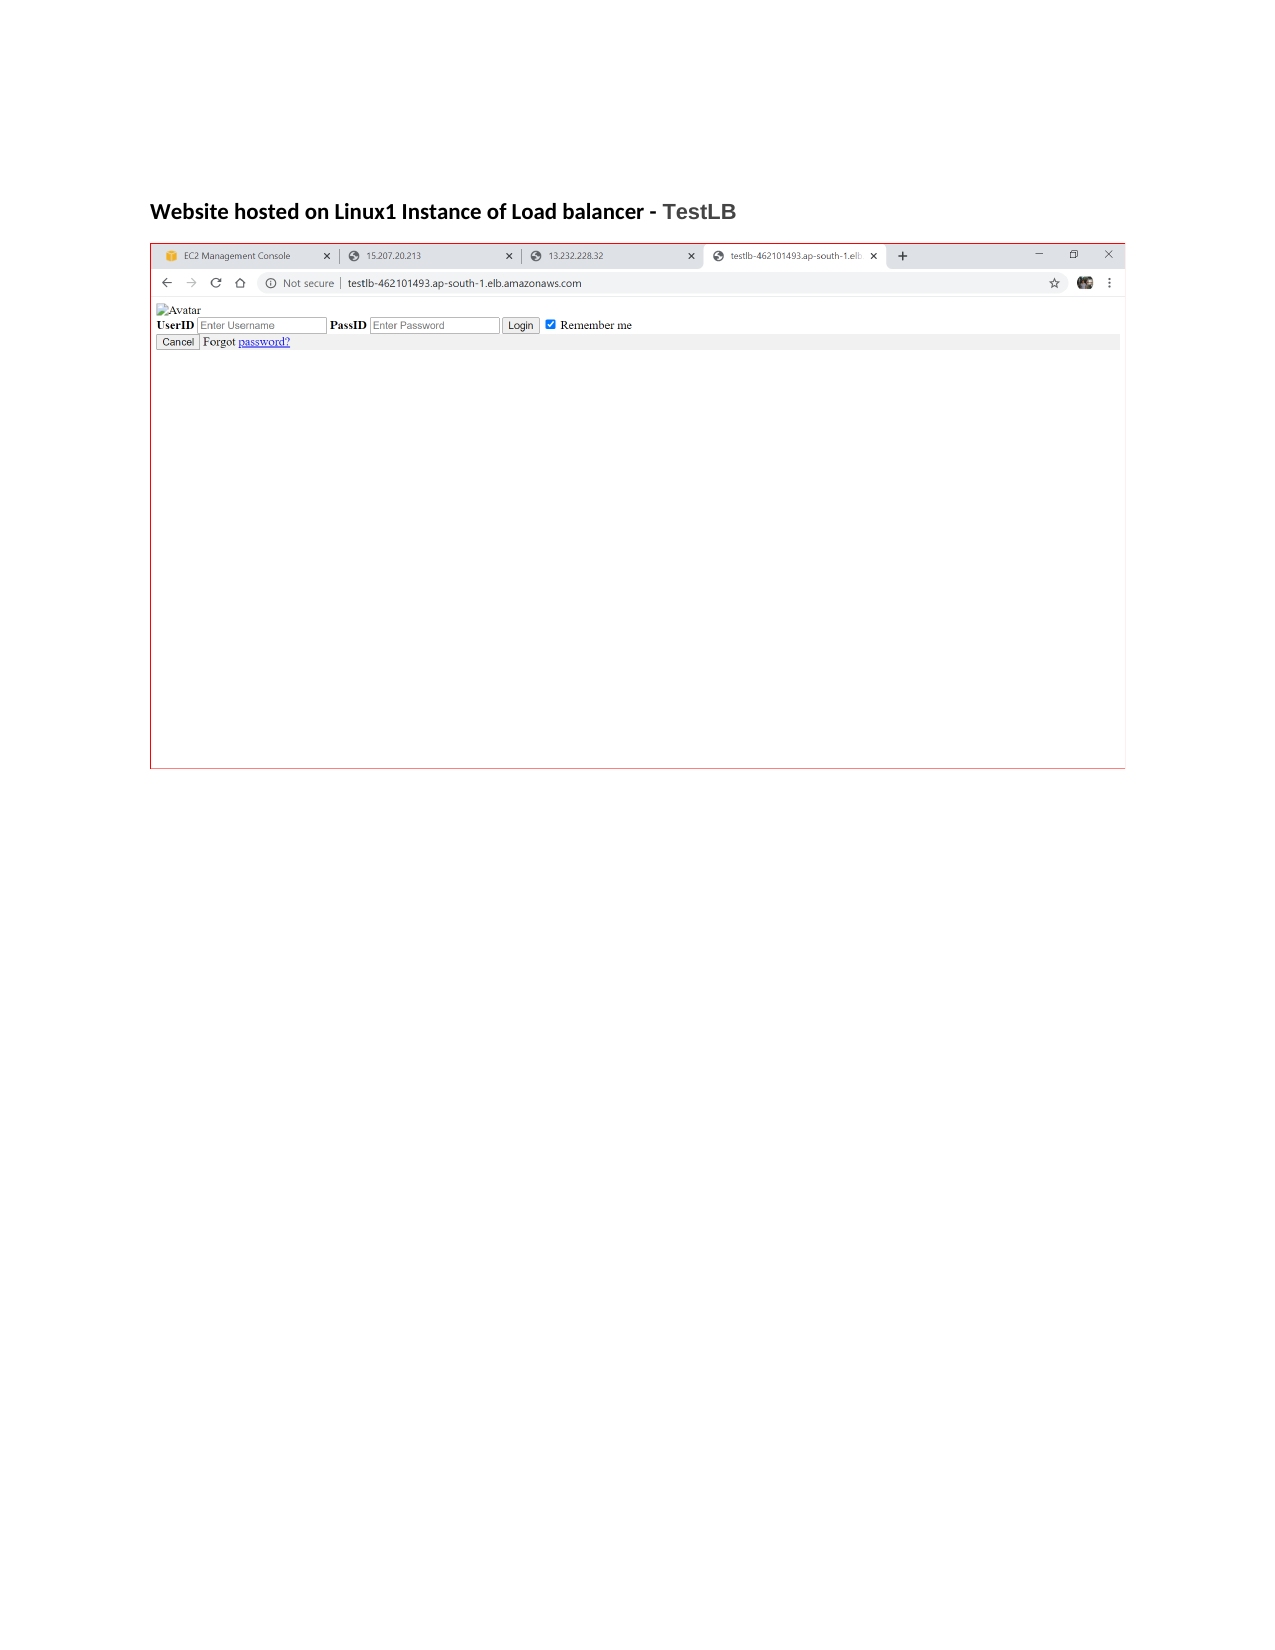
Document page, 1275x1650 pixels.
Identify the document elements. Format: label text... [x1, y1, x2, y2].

text Website hosted on Linux1 Instance of Load balancer - TestLB [150, 197, 1125, 225]
picture [150, 243, 1125, 769]
